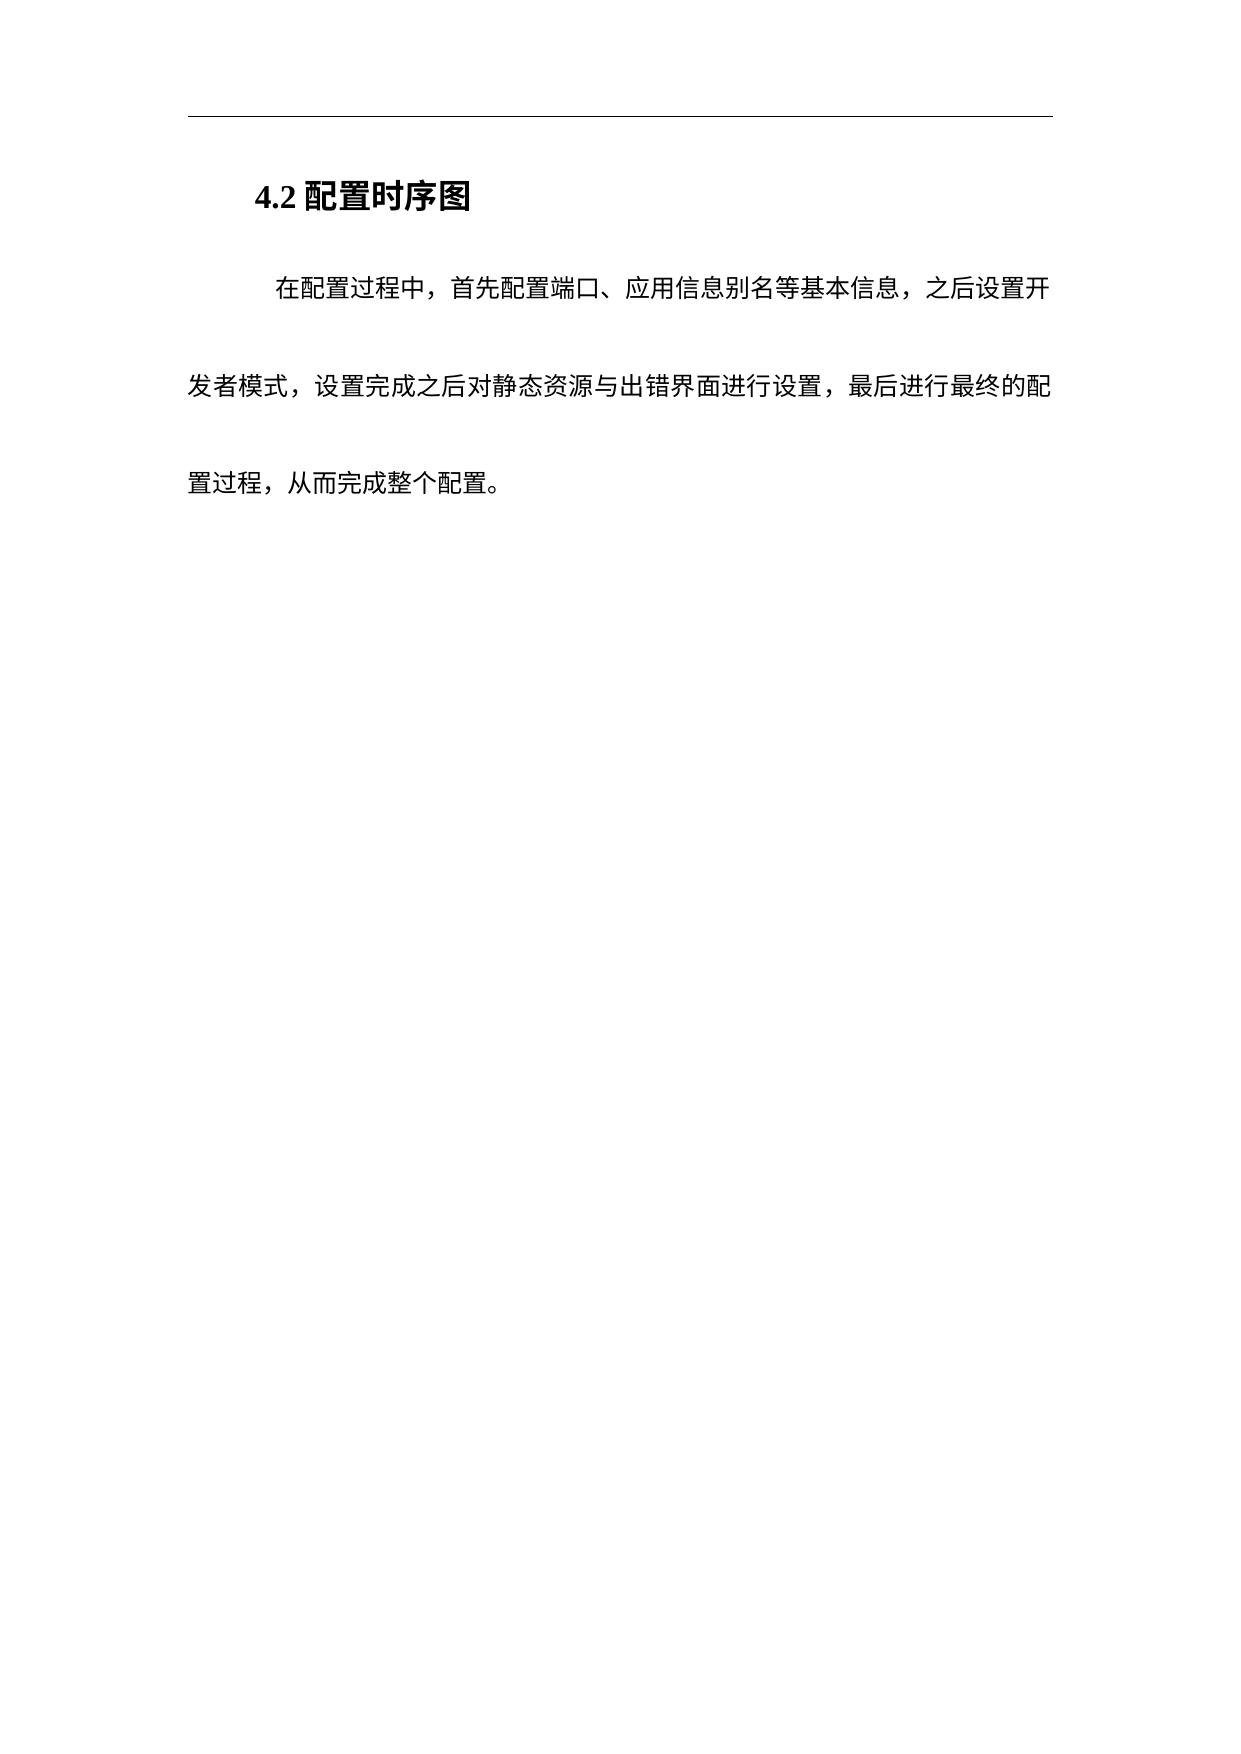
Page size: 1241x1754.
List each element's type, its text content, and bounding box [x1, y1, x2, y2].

text 在配置过程中，首先配置端口、应用信息别名等基本信息，之后设置开发者模式，设置完成之后对静态资源与出错界面进行设置，最后进行最终的配置过程，从而完成整个配置。 [187, 254, 1053, 514]
subtitle 4.2 配置时序图 [187, 162, 1053, 227]
